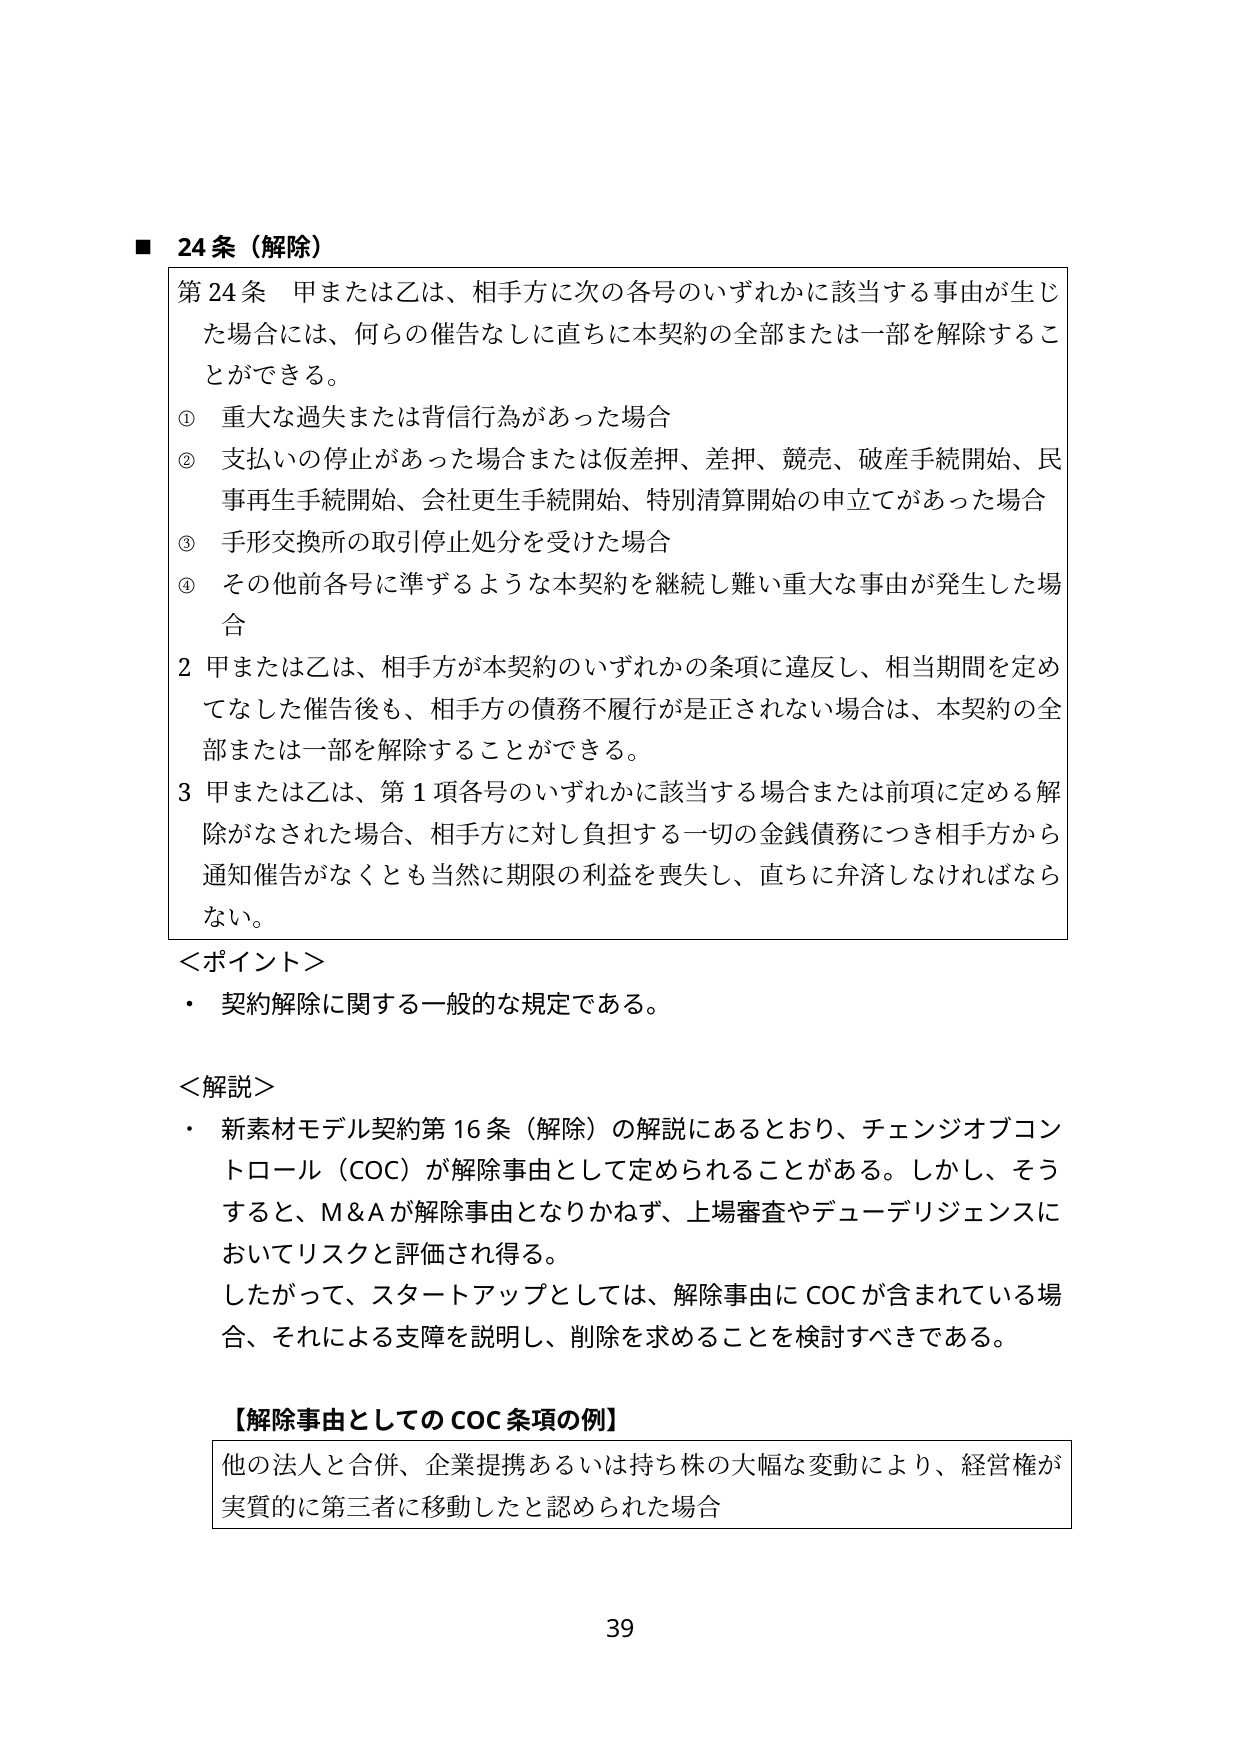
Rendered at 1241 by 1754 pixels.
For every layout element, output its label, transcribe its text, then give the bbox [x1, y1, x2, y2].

list 契約解除に関する一般的な規定である。 [177, 981, 1063, 1023]
list 重大な過失または背信行為があった場合 [177, 395, 1063, 437]
text 第24条 甲または乙は、相手方に次の各号のいずれかに該当する事由が生じた場合には、何らの催告なしに直ちに本契約の全部または一部を解除することができる。 [169, 268, 1067, 395]
subtitle 24条（解除） [133, 225, 1063, 267]
list 新素材モデル契約第16条（解除）の解説にあるとおり、チェンジオブコントロール（COC）が解除事由として定められることがある。しかし、そうすると、M＆Aが解除事由となりかねず、上場審査やデューデリジェンスにおいてリスクと評価され得る。 [177, 1106, 1063, 1273]
list 他の法人と合併、企業提携あるいは持ち株の大幅な変動により、経営権が実質的に第三者に移動したと認められた場合 [213, 1441, 1071, 1528]
text 3 甲または乙は、第 1 項各号のいずれかに該当する場合または前項に定める解除がなされた場合、相手方に対し負担する一切の金銭債務につき相手方から通知催告がなくとも当然に期限の利益を喪失し、直ちに弁済しなければならない。 [169, 767, 1067, 939]
list 支払いの停止があった場合または仮差押、差押、競売、破産手続開始、民事再生手続開始、会社更生手続開始、特別清算開始の申立てがあった場合 [177, 437, 1063, 520]
text 2 甲または乙は、相手方が本契約のいずれかの条項に違反し、相当期間を定めてなした催告後も、相手方の債務不履行が是正されない場合は、本契約の全部または一部を解除することができる。 [177, 645, 1063, 767]
text ＜解説＞ [177, 1065, 1063, 1106]
text ＜ポイント＞ [177, 940, 1063, 981]
list 【解除事由としてのCOC条項の例】 [221, 1398, 1063, 1440]
list 手形交換所の取引停止処分を受けた場合 [177, 520, 1063, 562]
list したがって、スタートアップとしては、解除事由にCOCが含まれている場合、それによる支障を説明し、削除を求めることを検討すべきである。 [221, 1273, 1063, 1356]
list その他前各号に準ずるような本契約を継続し難い重大な事由が発生した場合 [177, 562, 1063, 645]
